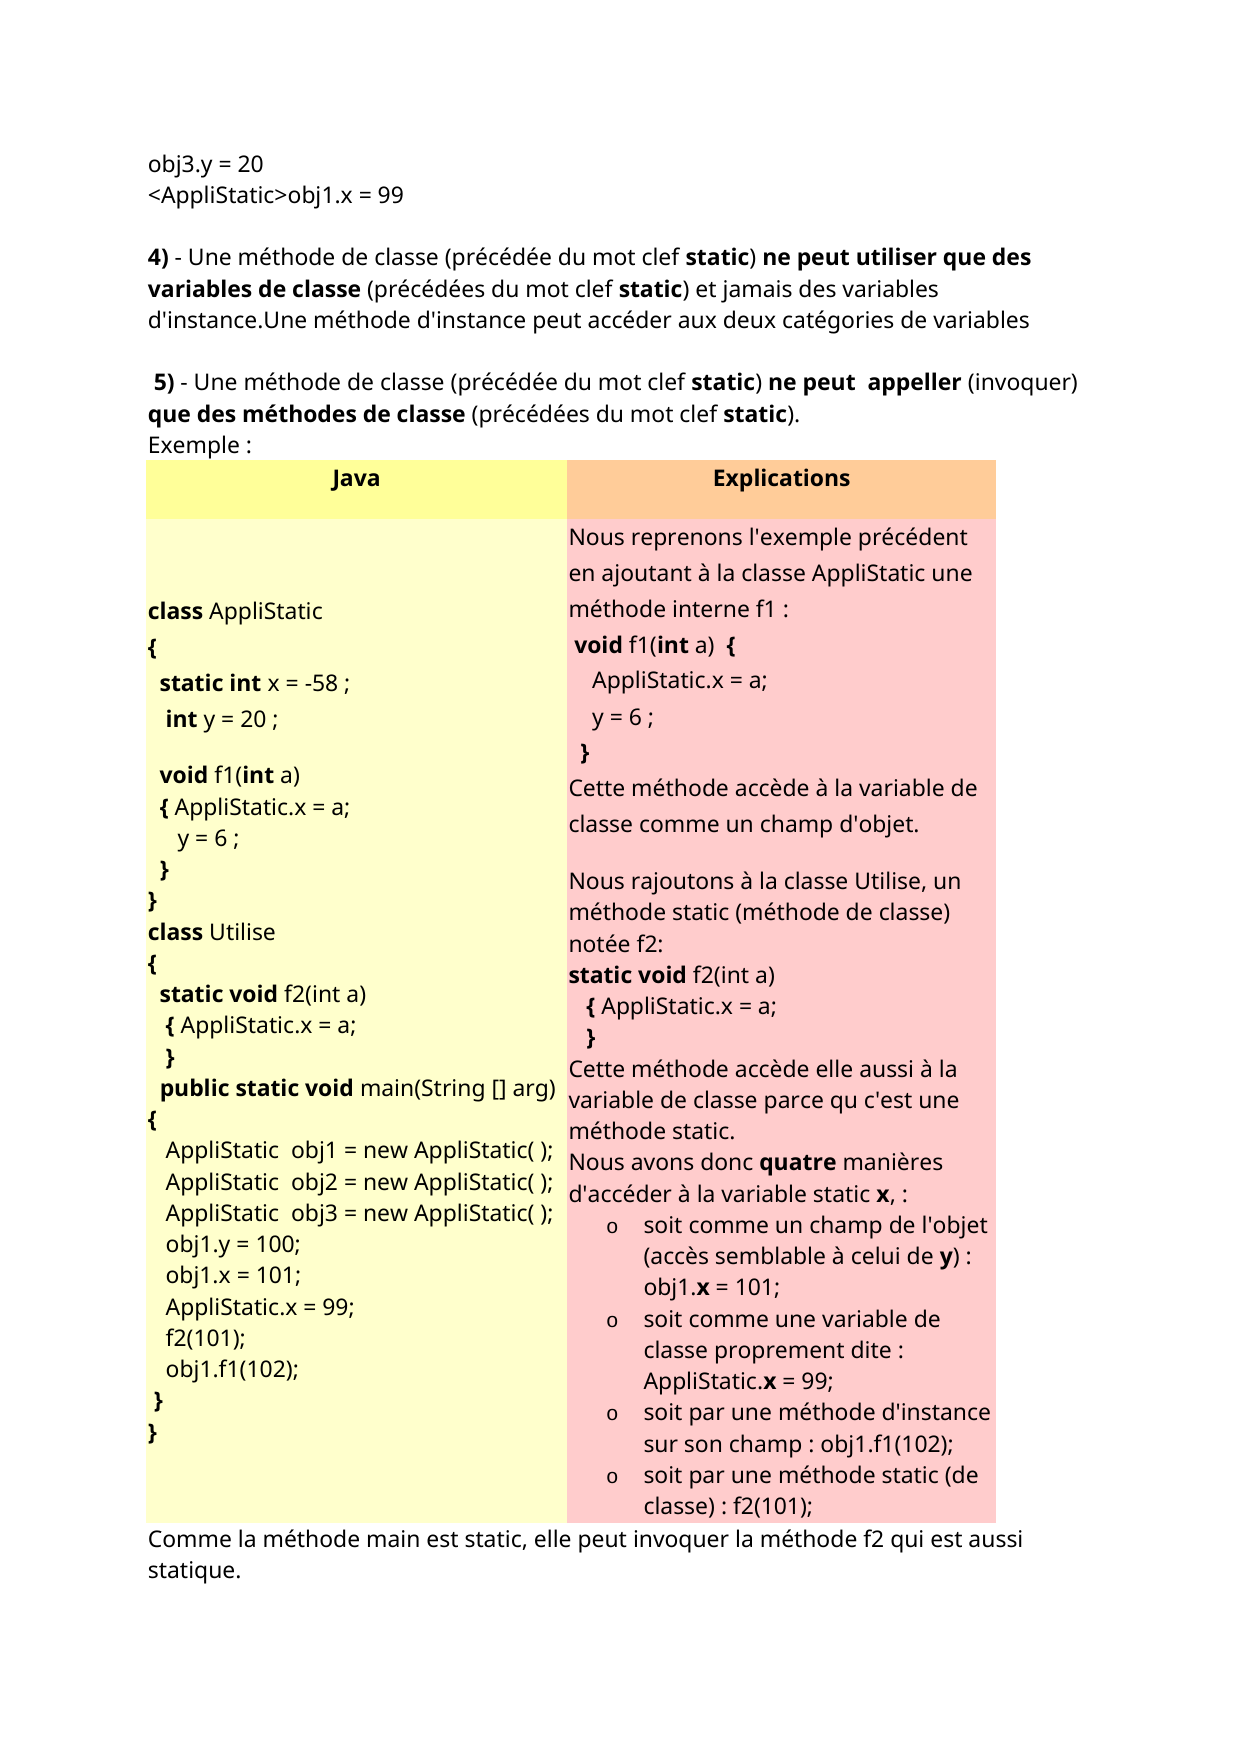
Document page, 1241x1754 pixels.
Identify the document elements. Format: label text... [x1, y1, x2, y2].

text 4) - Une méthode de classe (précédée du mot clef static) ne peut utiliser que des variables de classe (précédées du mot clef static) et jamais des variables d'instance.Une méthode d'instance peut accéder aux deux catégories de variables [148, 210, 1093, 335]
table_cell Nous reprenons l'exemple précédent en ajoutant à la classe AppliStatic une méthode interne f1 : void f1(int a) { AppliStatic.x = a; y = 6 ; } Cette méthode accède à la variable de classe comme un champ d'objet. Nous rajoutons à la classe Utilise, un méthode static (méthode de classe) notée f2: static void f2(int a) { AppliStatic.x = a; } Cette méthode accède elle aussi à la variable de classe parce qu c'est une méthode static. Nous avons donc quatre manières d'accéder à la variable static x, : soit comme un champ de l'objet (accès semblable à celui de y) : obj1.x = 101; soit comme une variable de classe proprement dite : AppliStatic.x = 99; soit par une méthode d'instance sur son champ : obj1.f1(102); soit par une méthode static (de classe) : f2(101); [567, 519, 996, 1523]
table_header Java [146, 460, 567, 519]
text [148, 148, 1093, 210]
text Exemple : [148, 429, 1093, 460]
text Comme la méthode main est static, elle peut invoquer la méthode f2 qui est aussi statique. [148, 1523, 1093, 1585]
text 5) - Une méthode de classe (précédée du mot clef static) ne peut appeller (invoquer) que des méthodes de classe (précédées du mot clef static). [148, 335, 1093, 429]
table_cell class AppliStatic { static int x = -58 ; int y = 20 ; void f1(int a) { AppliStatic.x = a; y = 6 ; } } class Utilise { static void f2(int a) { AppliStatic.x = a; } public static void main(String [] arg) { AppliStatic obj1 = new AppliStatic( ); AppliStatic obj2 = new AppliStatic( ); AppliStatic obj3 = new AppliStatic( ); obj1.y = 100; obj1.x = 101; AppliStatic.x = 99; f2(101); obj1.f1(102); } } [146, 519, 567, 1523]
table_header Explications [567, 460, 996, 519]
